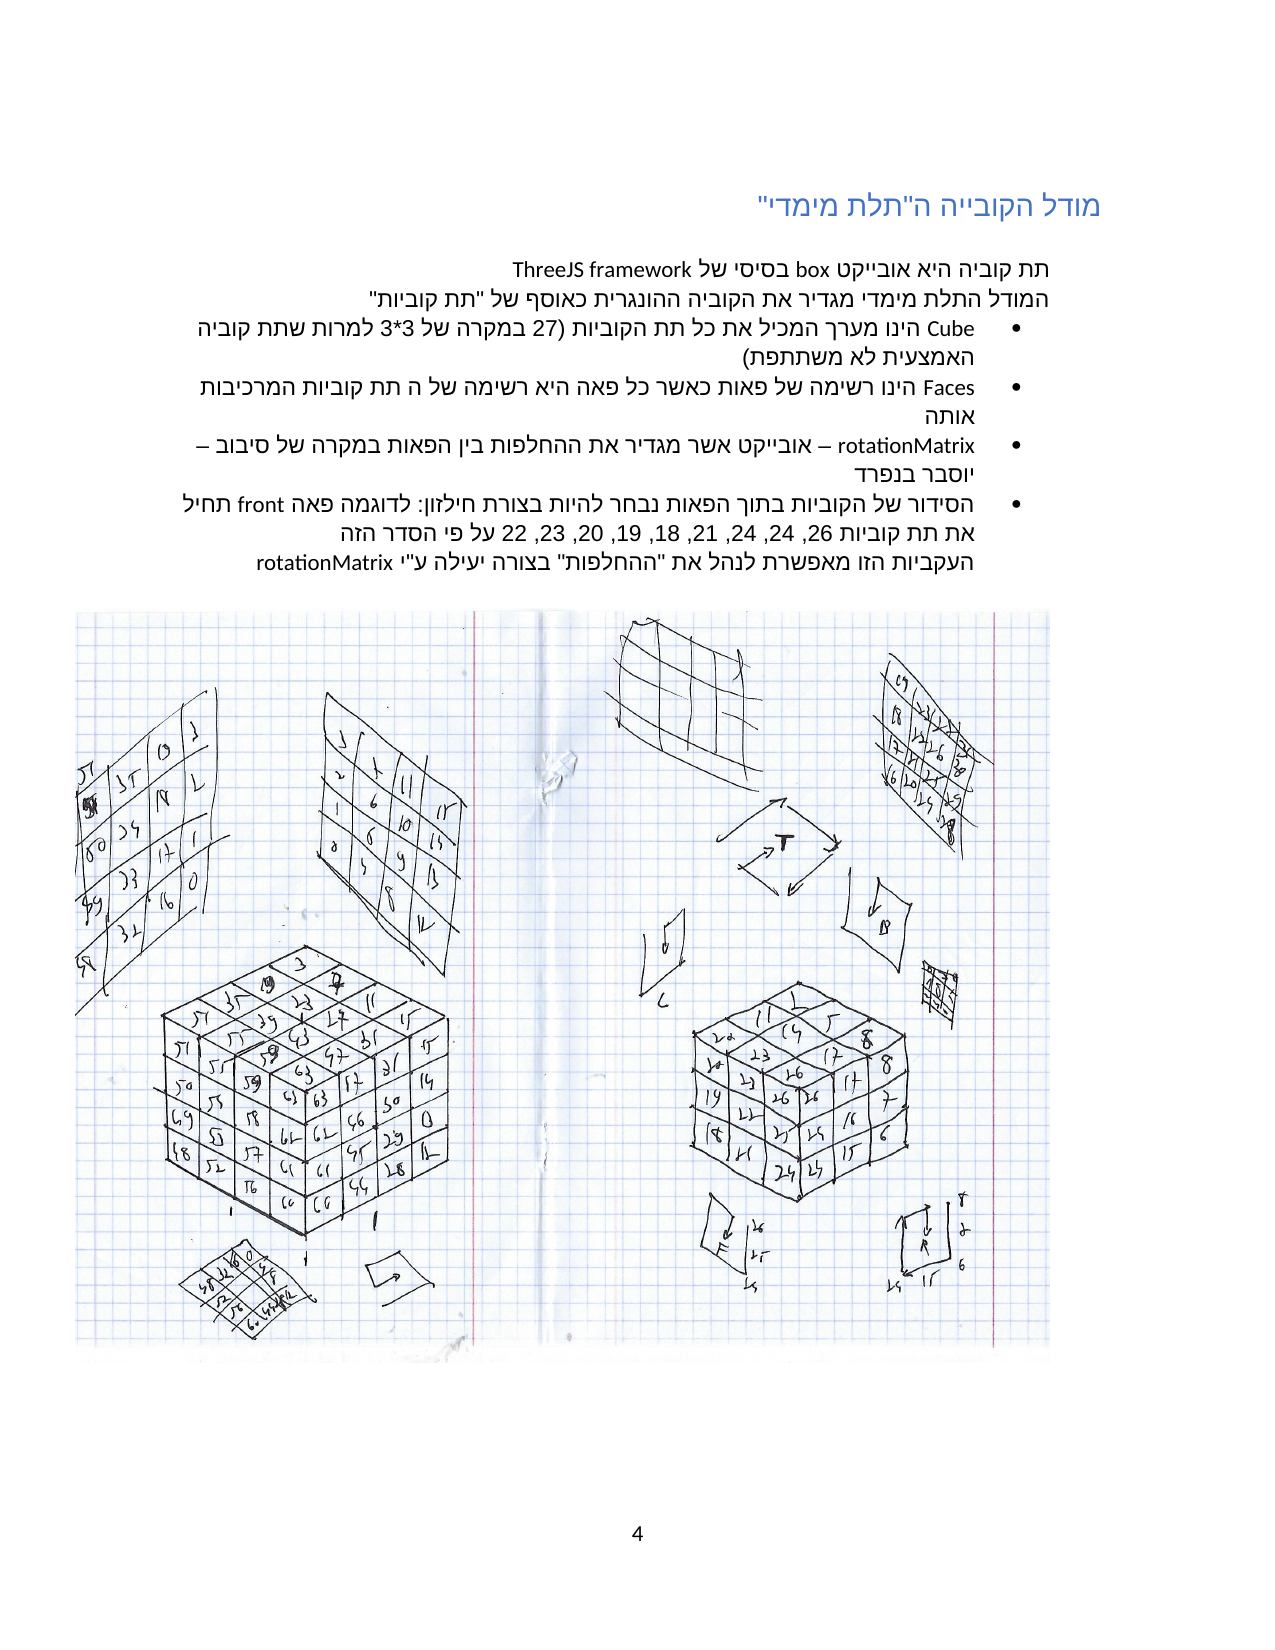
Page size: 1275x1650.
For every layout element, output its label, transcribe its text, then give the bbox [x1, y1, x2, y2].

list העקביות הזו מאפשרת לנהל את "ההחלפות" בצורה יעילה ע"י rotationMatrix [150, 548, 975, 576]
list הסידור של הקוביות בתוך הפאות נבחר להיות בצורת חילזון: לדוגמה פאה front תחיל את תת קוביות 26, 24, 24, 21, 18, 19, 20, 23, 22 על פי הסדר הזה [150, 490, 1012, 546]
list תת קוביה היא אובייקט box בסיסי של ThreeJS framework [150, 256, 1050, 283]
picture [75, 608, 1050, 1363]
list Cube הינו מערך המכיל את כל תת הקוביות (27 במקרה של 3*3 למרות שתת קוביה האמצעית לא משתתפת) [150, 314, 1012, 371]
list המודל התלת מימדי מגדיר את הקוביה ההונגרית כאוסף של "תת קוביות" [150, 286, 1050, 312]
list rotationMatrix – אובייקט אשר מגדיר את ההחלפות בין הפאות במקרה של סיבוב – יוסבר בנפרד [150, 431, 1012, 488]
list Faces הינו רשימה של פאות כאשר כל פאה היא רשימה של ה תת קוביות המרכיבות אותה [150, 373, 1012, 429]
subtitle מודל הקובייה ה"תלת מימדי" [150, 189, 1102, 223]
